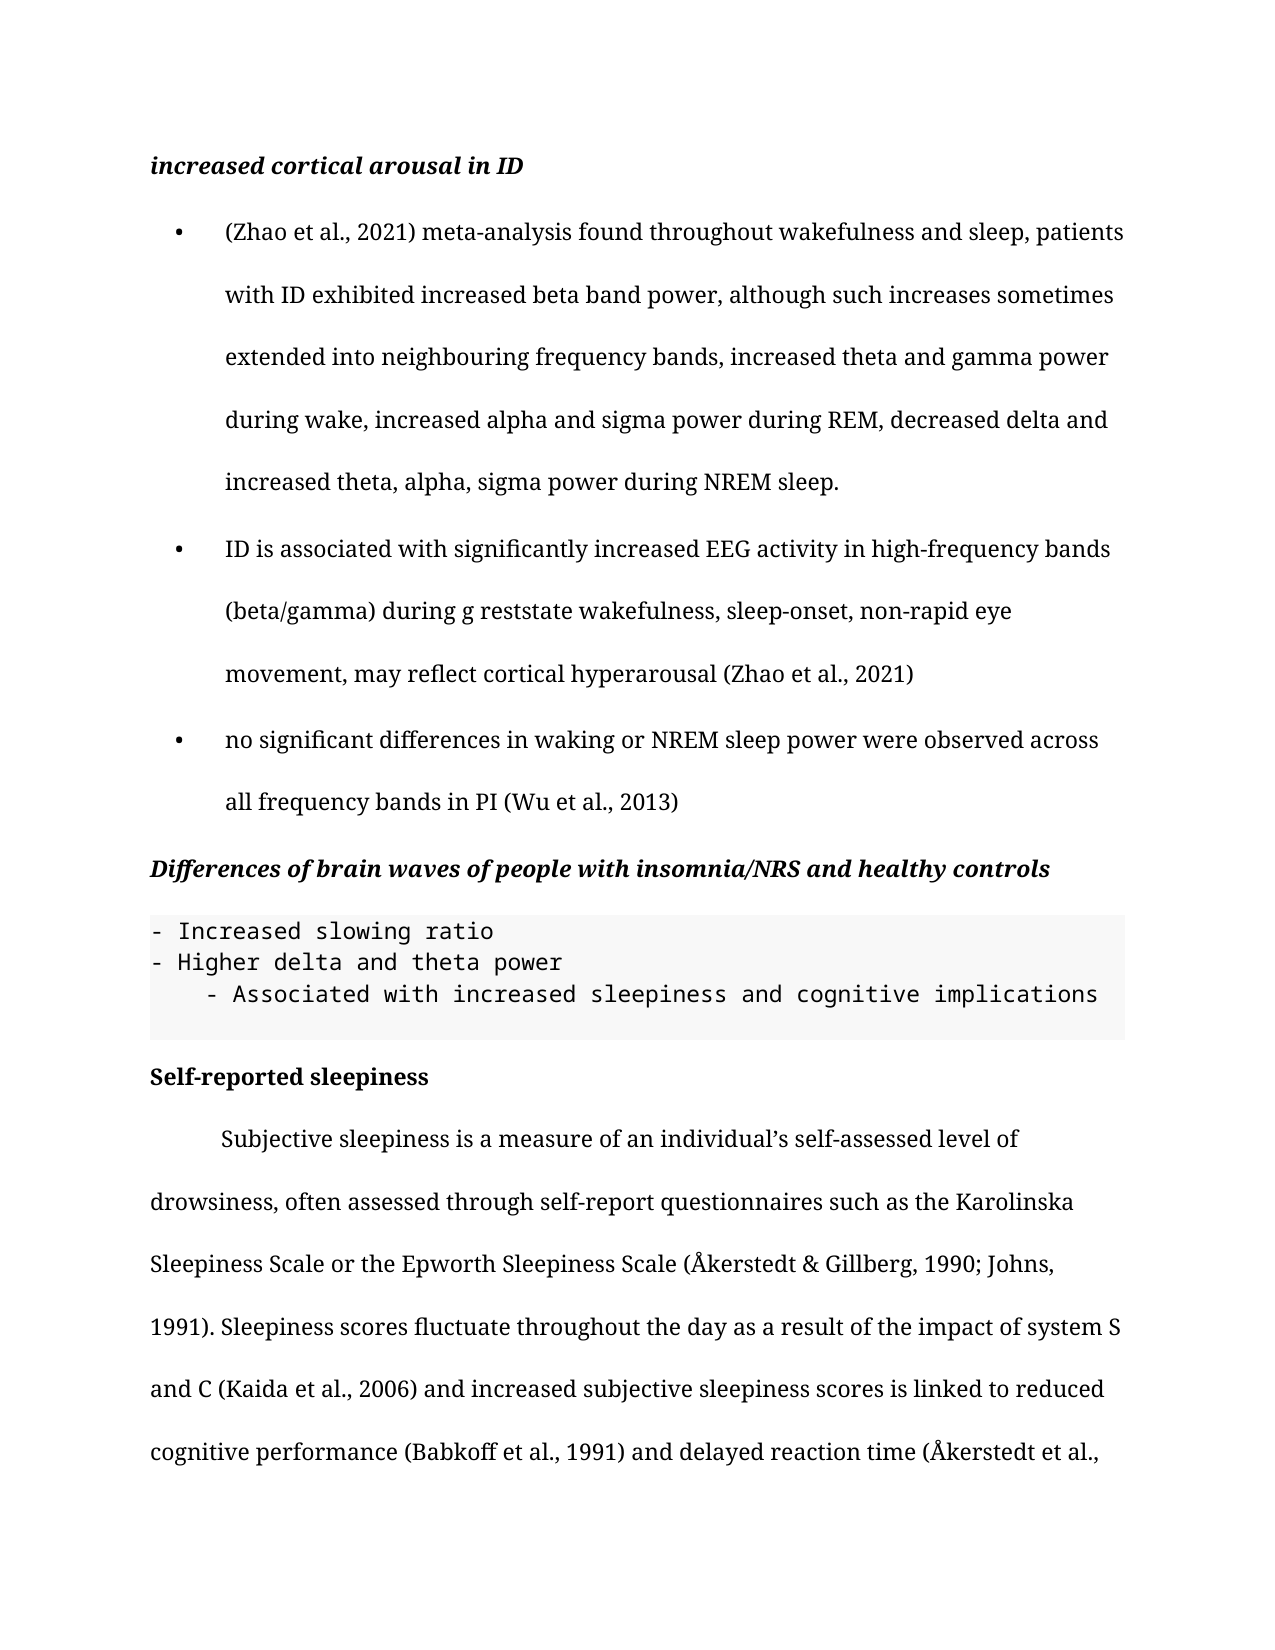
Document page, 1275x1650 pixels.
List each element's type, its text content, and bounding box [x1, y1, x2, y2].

list no significant differences in waking or NREM sleep power were observed across all frequency bands in PI (Wu et al., 2013) [175, 724, 1125, 817]
subtitle increased cortical arousal in ID [150, 150, 1125, 181]
text - Increased slowing ratio - Higher delta and theta power - Associated with increased sleepiness and cognitive implications [150, 915, 1125, 1040]
subtitle Self-reported sleepiness [150, 1061, 1125, 1092]
subtitle Differences of brain waves of people with insomnia/NRS and healthy controls [150, 852, 1125, 884]
list (Zhao et al., 2021) meta-analysis found throughout wakefulness and sleep, patients with ID exhibited increased beta band power, although such increases sometimes extended into neighbouring frequency bands, increased theta and gamma power during wake, increased alpha and sigma power during REM, decreased delta and increased theta, alpha, sigma power during NREM sleep. [175, 216, 1125, 497]
list ID is associated with significantly increased EEG activity in high-frequency bands (beta/gamma) during g reststate wakefulness, sleep-onset, non-rapid eye movement, may reflect cortical hyperarousal (Zhao et al., 2021) [175, 532, 1125, 689]
